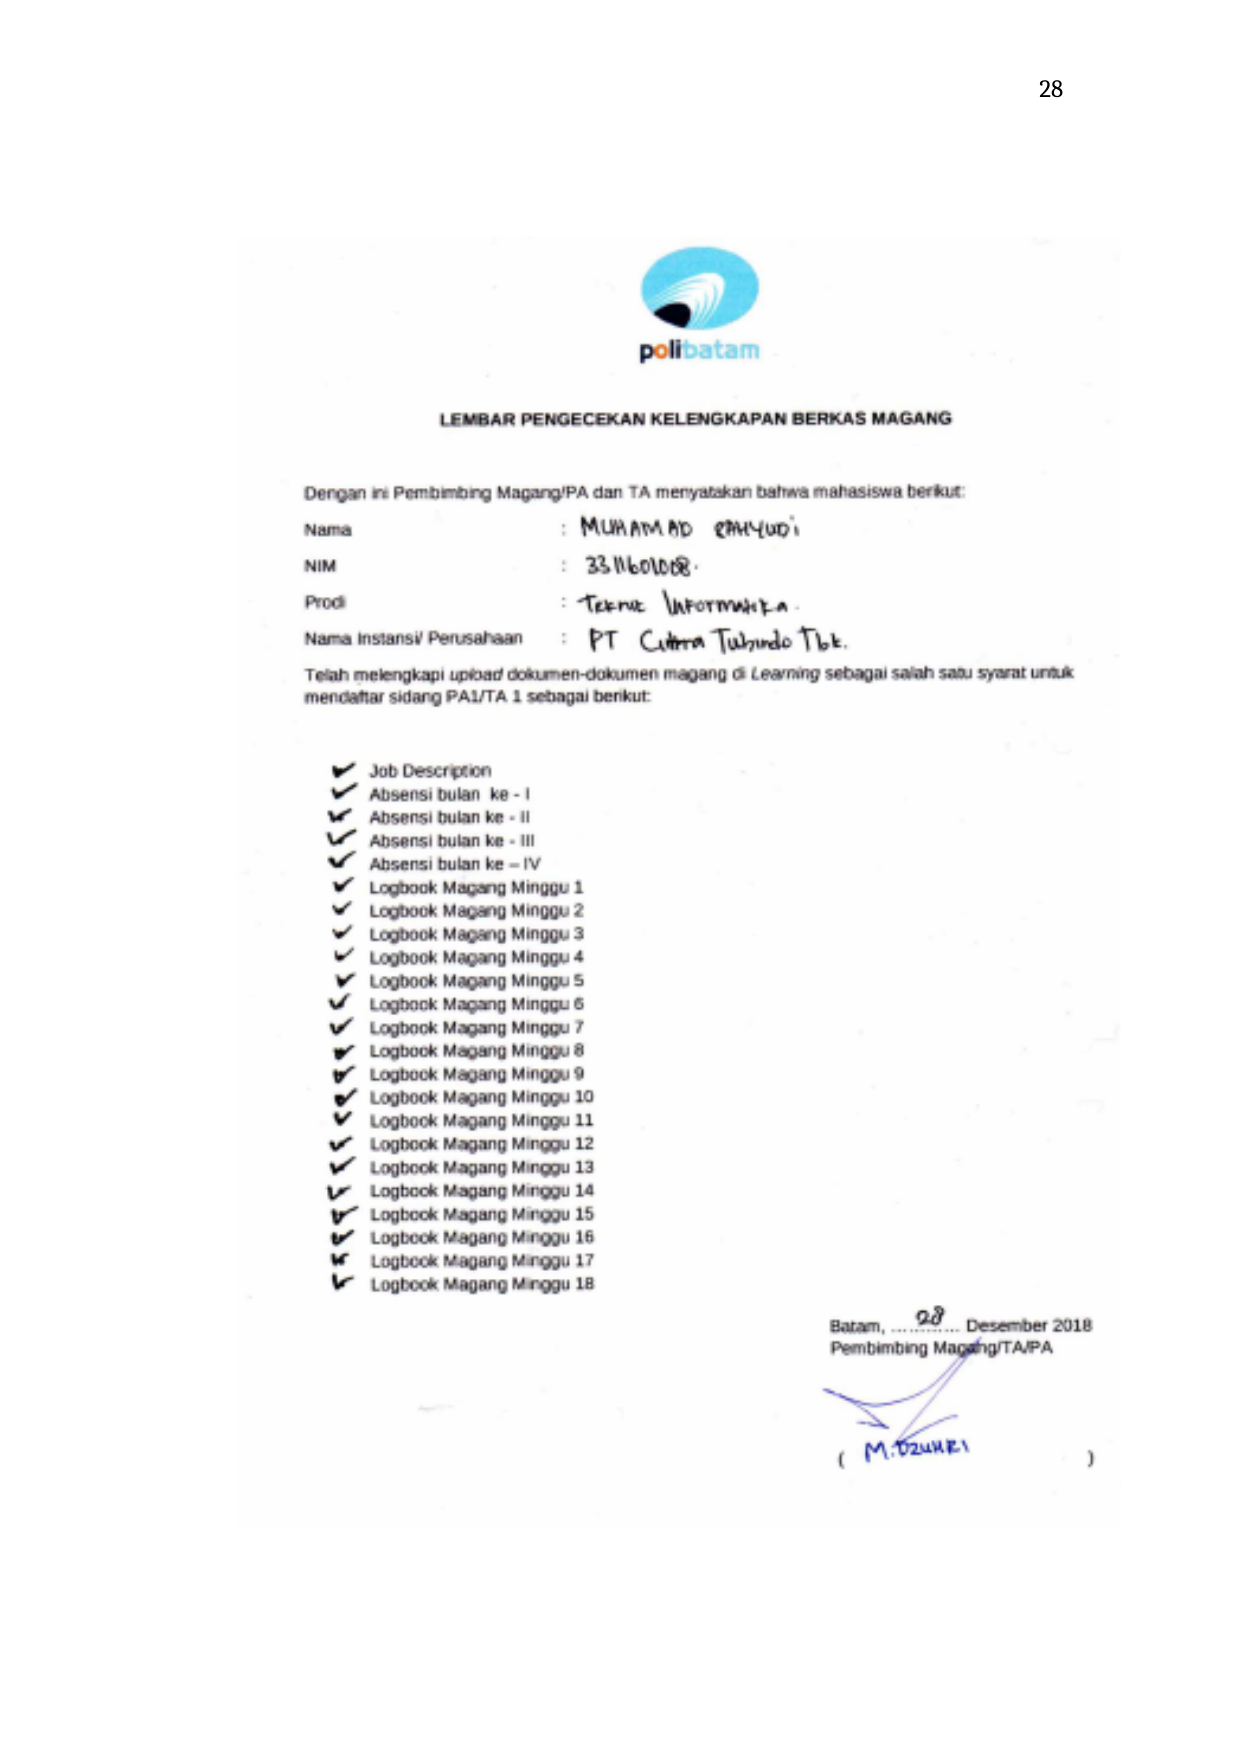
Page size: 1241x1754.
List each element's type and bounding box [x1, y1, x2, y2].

picture [236, 236, 1122, 1529]
